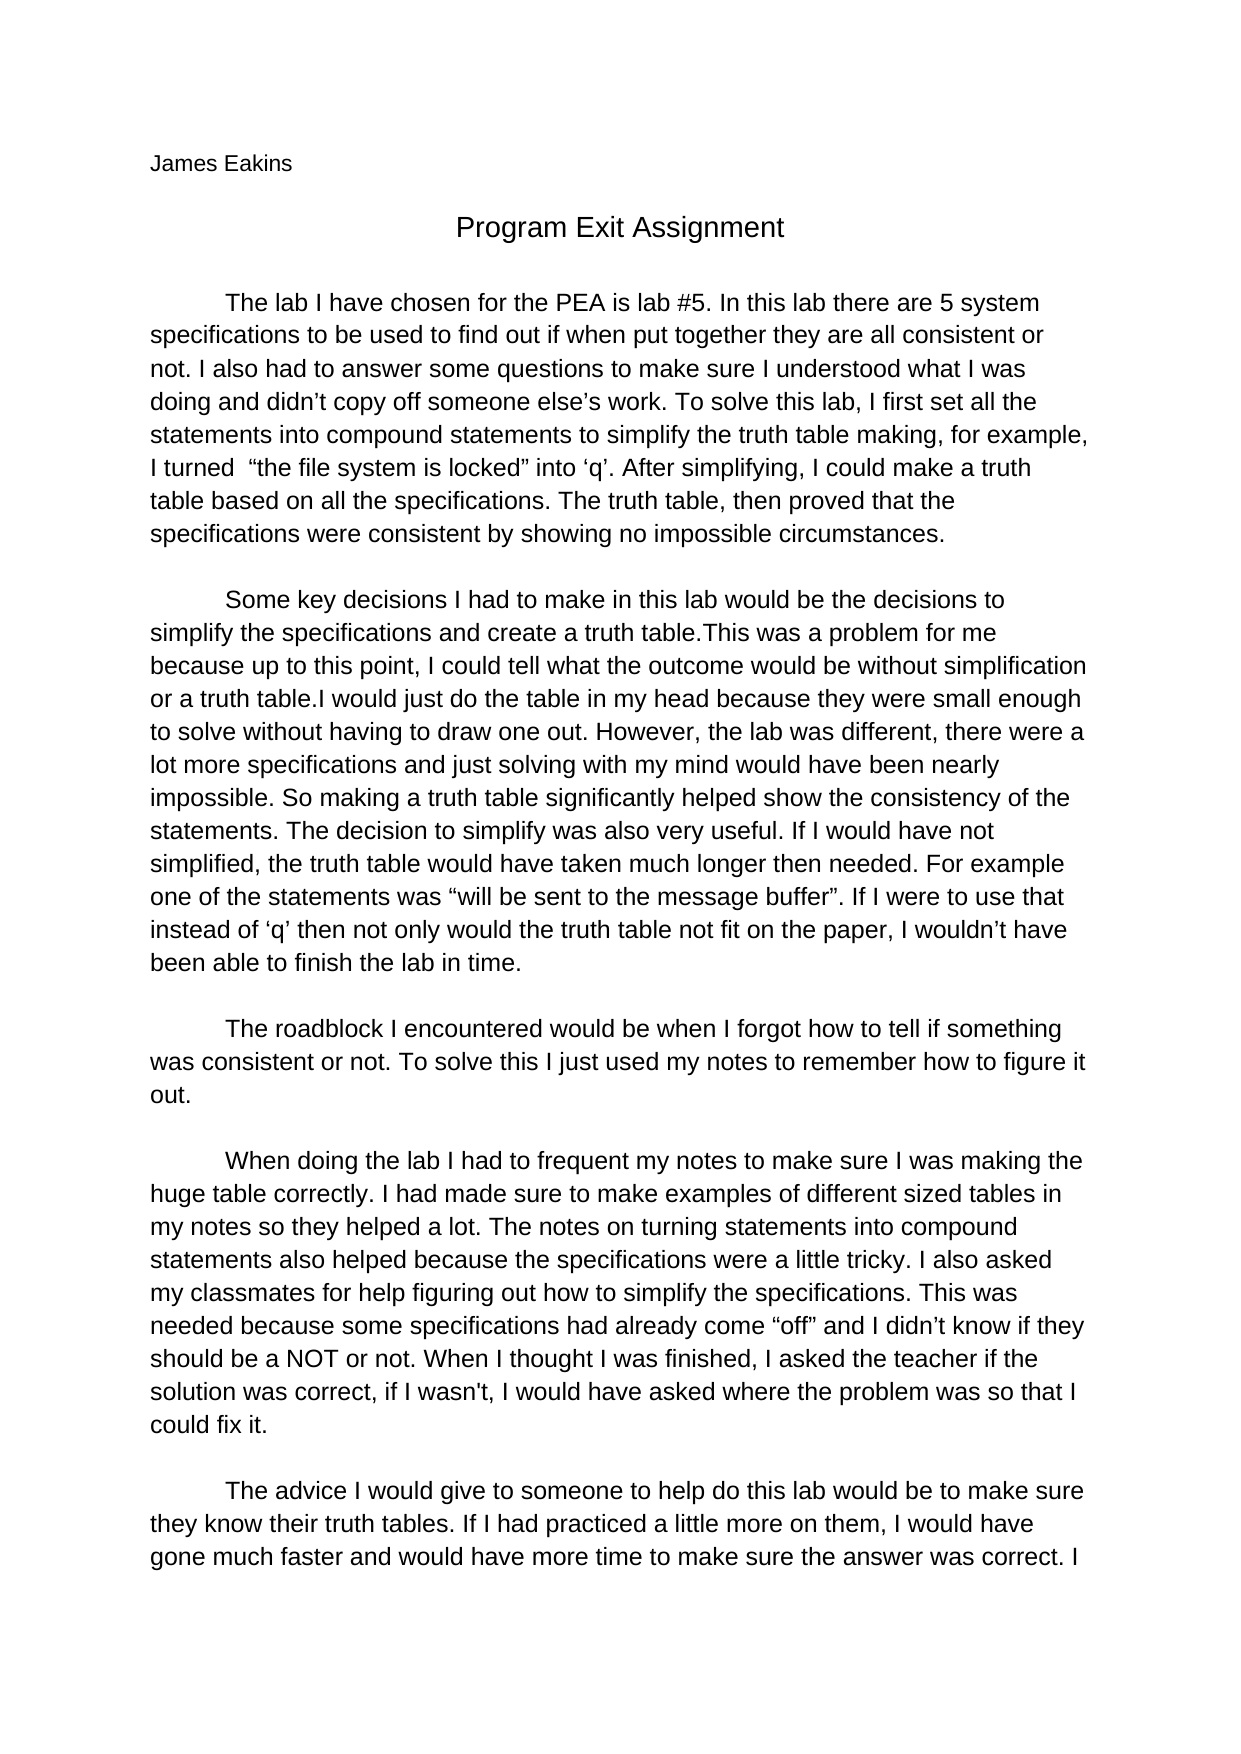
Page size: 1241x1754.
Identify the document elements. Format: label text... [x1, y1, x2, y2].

text James Eakins [150, 150, 1090, 176]
text The lab I have chosen for the PEA is lab #5. In this lab there are 5 system specifications to be used to find out if when put together they are all consistent or not. I also had to answer some questions to make sure I understood what I was doing and didn’t copy off someone else’s work. To solve this lab, I first set all the statements into compound statements to simplify the truth table making, for example, I turned “the file system is locked” into ‘q’. After simplifying, I could make a truth table based on all the specifications. The truth table, then proved that the specifications were consistent by showing no impossible circumstances. [150, 287, 1090, 547]
text Program Exit Assignment [150, 210, 1090, 244]
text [150, 1476, 1090, 1571]
text Some key decisions I had to make in this lab would be the decisions to simplify the specifications and create a truth table.This was a problem for me because up to this point, I could tell what the outcome would be without simplification or a truth table.I would just do the table in my head because they were small enough to solve without having to draw one out. However, the lab was different, there were a lot more specifications and just solving with my mind would have been nearly impossible. So making a truth table significantly helped show the consistency of the statements. The decision to simplify was also very useful. If I would have not simplified, the truth table would have taken much longer then needed. For example one of the statements was “will be sent to the message buffer”. If I were to use that instead of ‘q’ then not only would the truth table not fit on the paper, I wouldn’t have been able to finish the lab in time. [150, 585, 1090, 977]
text When doing the lab I had to frequent my notes to make sure I was making the huge table correctly. I had made sure to make examples of different sized tables in my notes so they helped a lot. The notes on turning statements into compound statements also helped because the specifications were a little tricky. I also asked my classmates for help figuring out how to simplify the specifications. This was needed because some specifications had already come “off” and I didn’t know if they should be a NOT or not. When I thought I was finished, I asked the teacher if the solution was correct, if I wasn't, I would have asked where the problem was so that I could fix it. [150, 1146, 1090, 1439]
text The roadblock I encountered would be when I forgot how to tell if something was consistent or not. To solve this I just used my notes to remember how to figure it out. [150, 1014, 1090, 1109]
